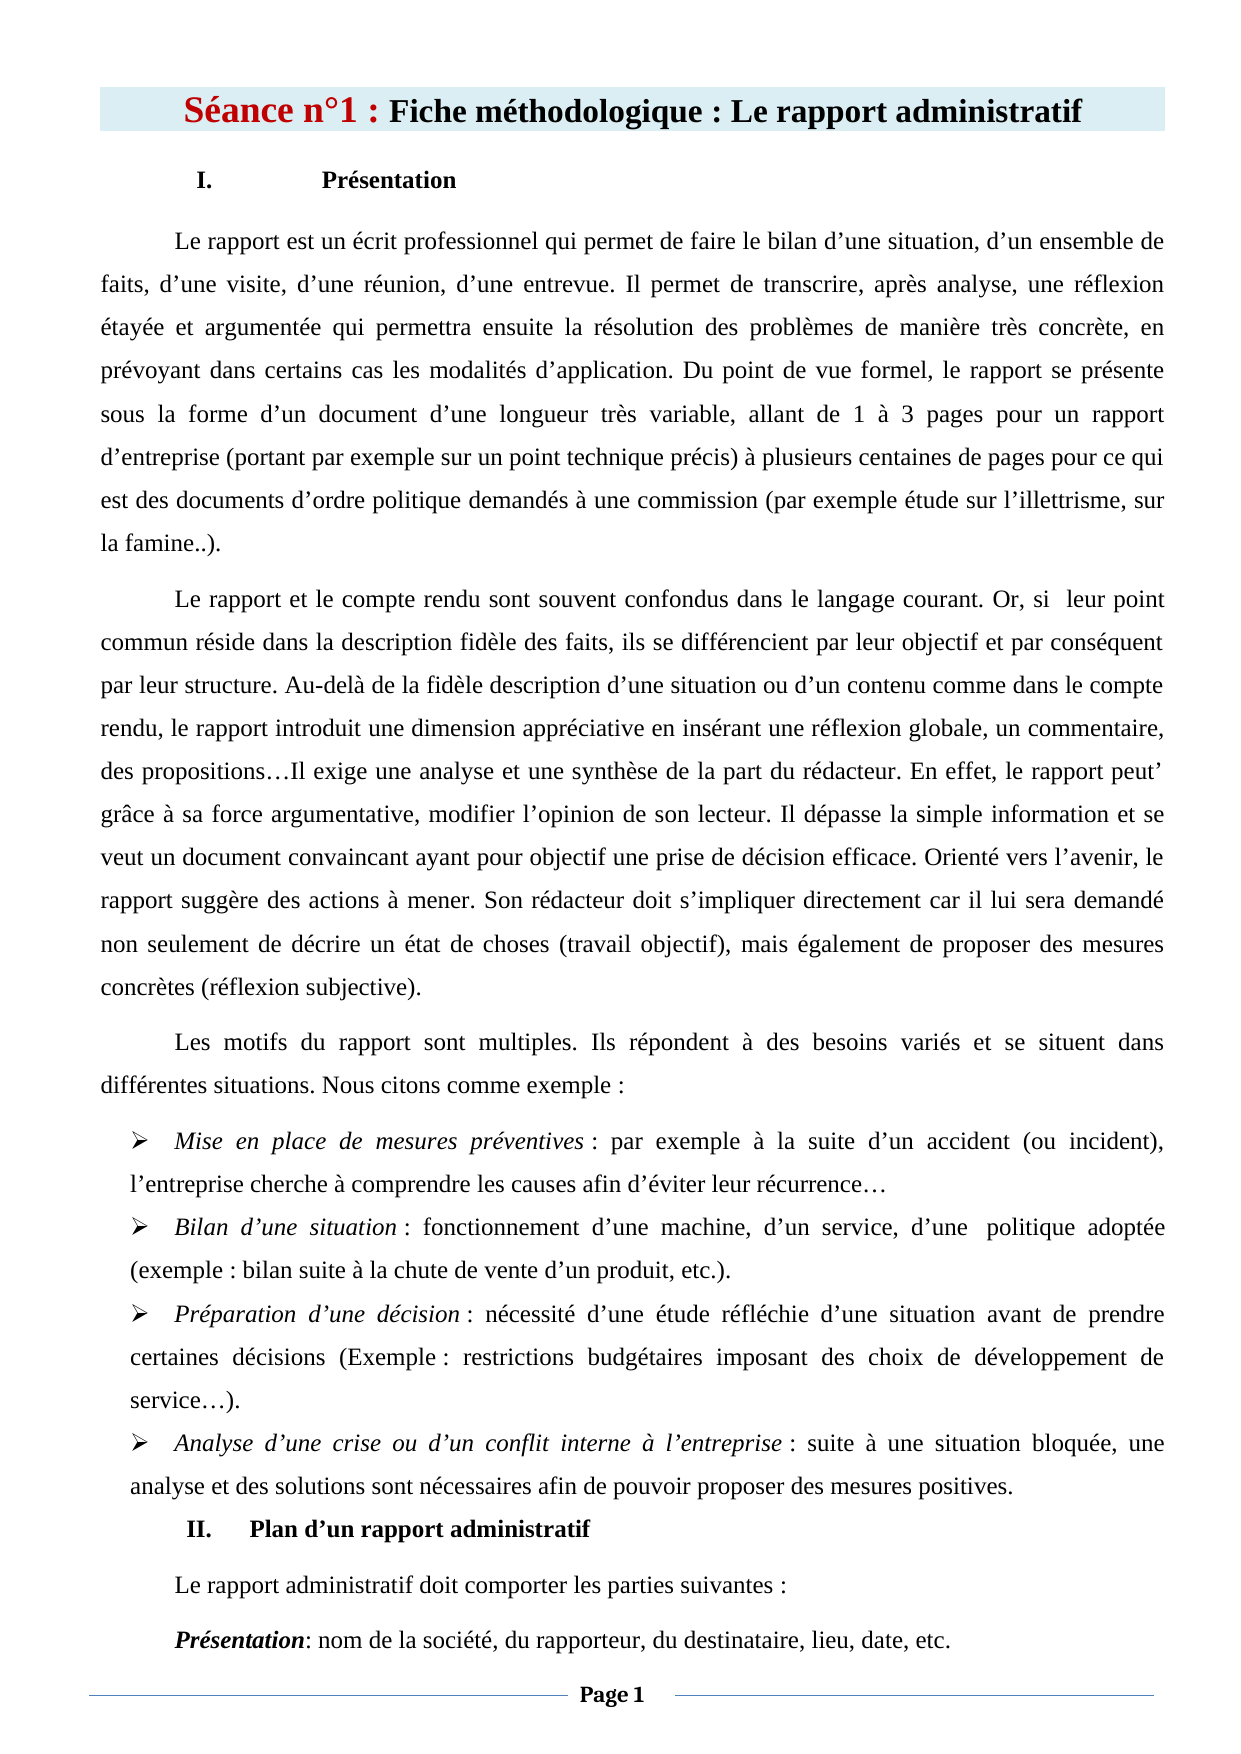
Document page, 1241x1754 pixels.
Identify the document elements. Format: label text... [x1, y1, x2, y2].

list Mise en place de mesures préventives : par exemple à la suite d’un accident (ou incident), l’entreprise cherche à comprendre les causes afin d’éviter leur récurrence… [130, 1126, 1165, 1198]
text Le rapport administratif doit comporter les parties suivantes : [100, 1570, 1165, 1599]
list Préparation d’une décision : nécessité d’une étude réfléchie d’une situation avant de prendre certaines décisions (Exemple : restrictions budgétaires imposant des choix de développement de service…). [130, 1299, 1165, 1414]
list Présentation [212, 165, 1165, 193]
text Le rapport et le compte rendu sont souvent confondus dans le langage courant. Or, si leur point commun réside dans la description fidèle des faits, ils se différencient par leur objectif et par conséquent par leur structure. Au-delà de la fidèle description d’une situation ou d’un contenu comme dans le compte rendu, le rapport introduit une dimension appréciative en insérant une réflexion globale, un commentaire, des propositions…Il exige une analyse et une synthèse de la part du rédacteur. En effet, le rapport peut’ grâce à sa force argumentative, modifier l’opinion de son lecteur. Il dépasse la simple information et se veut un document convaincant ayant pour objectif une prise de décision efficace. Orienté vers l’avenir, le rapport suggère des actions à mener. Son rédacteur doit s’impliquer directement car il lui sera demandé non seulement de décrire un état de choses (travail objectif), mais également de proposer des mesures concrètes (réflexion subjective). [100, 584, 1165, 1001]
list Plan d’un rapport administratif [212, 1514, 1165, 1543]
text Présentation: nom de la société, du rapporteur, du destinataire, lieu, date, etc. [100, 1626, 1165, 1654]
list Analyse d’une crise ou d’un conflit interne à l’entreprise : suite à une situation bloquée, une analyse et des solutions sont nécessaires afin de pouvoir proposer des mesures positives. [130, 1428, 1165, 1500]
text Les motifs du rapport sont multiples. Ils répondent à des besoins variés et se situent dans différentes situations. Nous citons comme exemple : [100, 1027, 1165, 1099]
text Séance n°1 : Fiche méthodologique : Le rapport administratif [100, 87, 1165, 131]
list Bilan d’une situation : fonctionnement d’une machine, d’un service, d’une politique adoptée (exemple : bilan suite à la chute de vente d’un produit, etc.). [130, 1212, 1165, 1284]
text Le rapport est un écrit professionnel qui permet de faire le bilan d’une situation, d’un ensemble de faits, d’une visite, d’une réunion, d’une entrevue. Il permet de transcrire, après analyse, une réflexion étayée et argumentée qui permettra ensuite la résolution des problèmes de manière très concrète, en prévoyant dans certains cas les modalités d’application. Du point de vue formel, le rapport se présente sous la forme d’un document d’une longueur très variable, allant de 1 à 3 pages pour un rapport d’entreprise (portant par exemple sur un point technique précis) à plusieurs centaines de pages pour ce qui est des documents d’ordre politique demandés à une commission (par exemple étude sur l’illettrisme, sur la famine..). [100, 226, 1165, 557]
